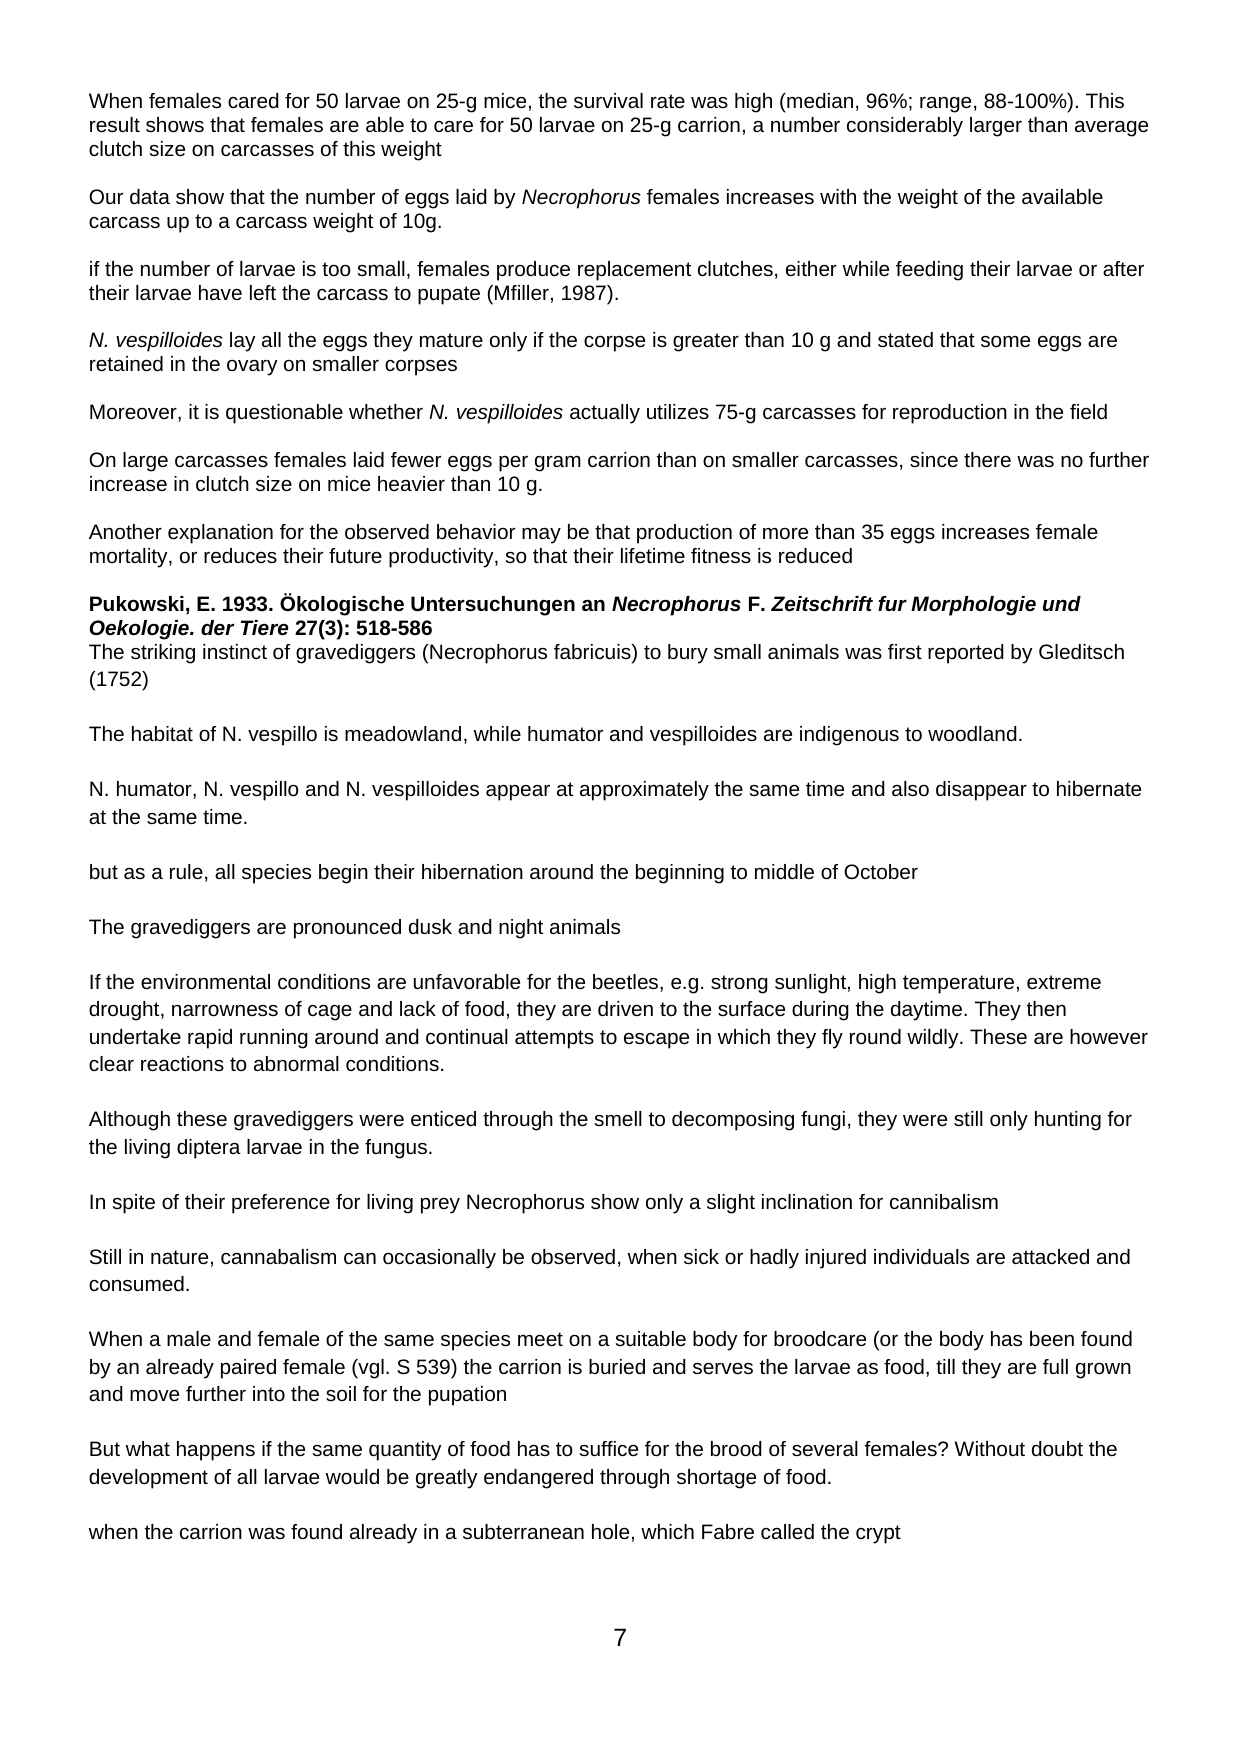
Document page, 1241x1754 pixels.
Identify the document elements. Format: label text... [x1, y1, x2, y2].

text Pukowski, E. 1933. Ökologische Untersuchungen an Necrophorus F. Zeitschrift fur Morphologie und Oekologie. der Tiere 27(3): 518-586 [89, 592, 1152, 640]
text On large carcasses females laid fewer eggs per gram carrion than on smaller carcasses, since there was no further increase in clutch size on mice heavier than 10 g. [89, 448, 1152, 496]
text Our data show that the number of eggs laid by Necrophorus females increases with the weight of the available carcass up to a carcass weight of 10g. [89, 184, 1152, 232]
text Moreover, it is questionable whether N. vespilloides actually utilizes 75-g carcasses for reproduction in the field [89, 400, 1152, 424]
text In spite of their preference for living prey Necrophorus show only a slight inclination for cannibalism [89, 1190, 1152, 1214]
text The gravediggers are pronounced dusk and night animals [89, 915, 1152, 939]
text But what happens if the same quantity of food has to suffice for the brood of several females? Without doubt the development of all larvae would be greatly endangered through shortage of food. [89, 1437, 1152, 1489]
text N. vespilloides lay all the eggs they mature only if the corpse is greater than 10 g and stated that some eggs are retained in the ovary on smaller corpses [89, 328, 1152, 376]
text When a male and female of the same species meet on a suitable body for broodcare (or the body has been found by an already paired female (vgl. S 539) the carrion is buried and serves the larvae as food, till they are full grown and move further into the soil for the pupation [89, 1327, 1152, 1406]
text N. humator, N. vespillo and N. vespilloides appear at approximately the same time and also disappear to hibernate at the same time. [89, 777, 1152, 829]
text The striking instinct of gravediggers (Necrophorus fabricuis) to bury small animals was first reported by Gleditsch (1752) [89, 640, 1152, 691]
text The habitat of N. vespillo is meadowland, while humator and vespilloides are indigenous to woodland. [89, 722, 1152, 746]
text Another explanation for the observed behavior may be that production of more than 35 eggs increases female mortality, or reduces their future productivity, so that their lifetime fitness is reduced [89, 520, 1152, 568]
text If the environmental conditions are unfavorable for the beetles, e.g. strong sunlight, high temperature, extreme drought, narrowness of cage and lack of food, they are driven to the surface during the daytime. They then undertake rapid running around and continual attempts to escape in which they fly round wildly. These are however clear reactions to abnormal conditions. [89, 970, 1152, 1076]
text when the carrion was found already in a subterranean hole, which Fabre called the crypt [89, 1520, 1152, 1544]
text but as a rule, all species begin their hibernation around the beginning to middle of October [89, 860, 1152, 884]
text When females cared for 50 larvae on 25-g mice, the survival rate was high (median, 96%; range, 88-100%). This result shows that females are able to care for 50 larvae on 25-g carrion, a number considerably larger than average clutch size on carcasses of this weight [89, 89, 1152, 161]
text Although these gravediggers were enticed through the smell to decomposing fungi, they were still only hunting for the living diptera larvae in the fungus. [89, 1107, 1152, 1159]
text Still in nature, cannabalism can occasionally be observed, when sick or hadly injured individuals are attacked and consumed. [89, 1245, 1152, 1296]
text if the number of larvae is too small, females produce replacement clutches, either while feeding their larvae or after their larvae have left the carcass to pupate (Mfiller, 1987). [89, 256, 1152, 304]
